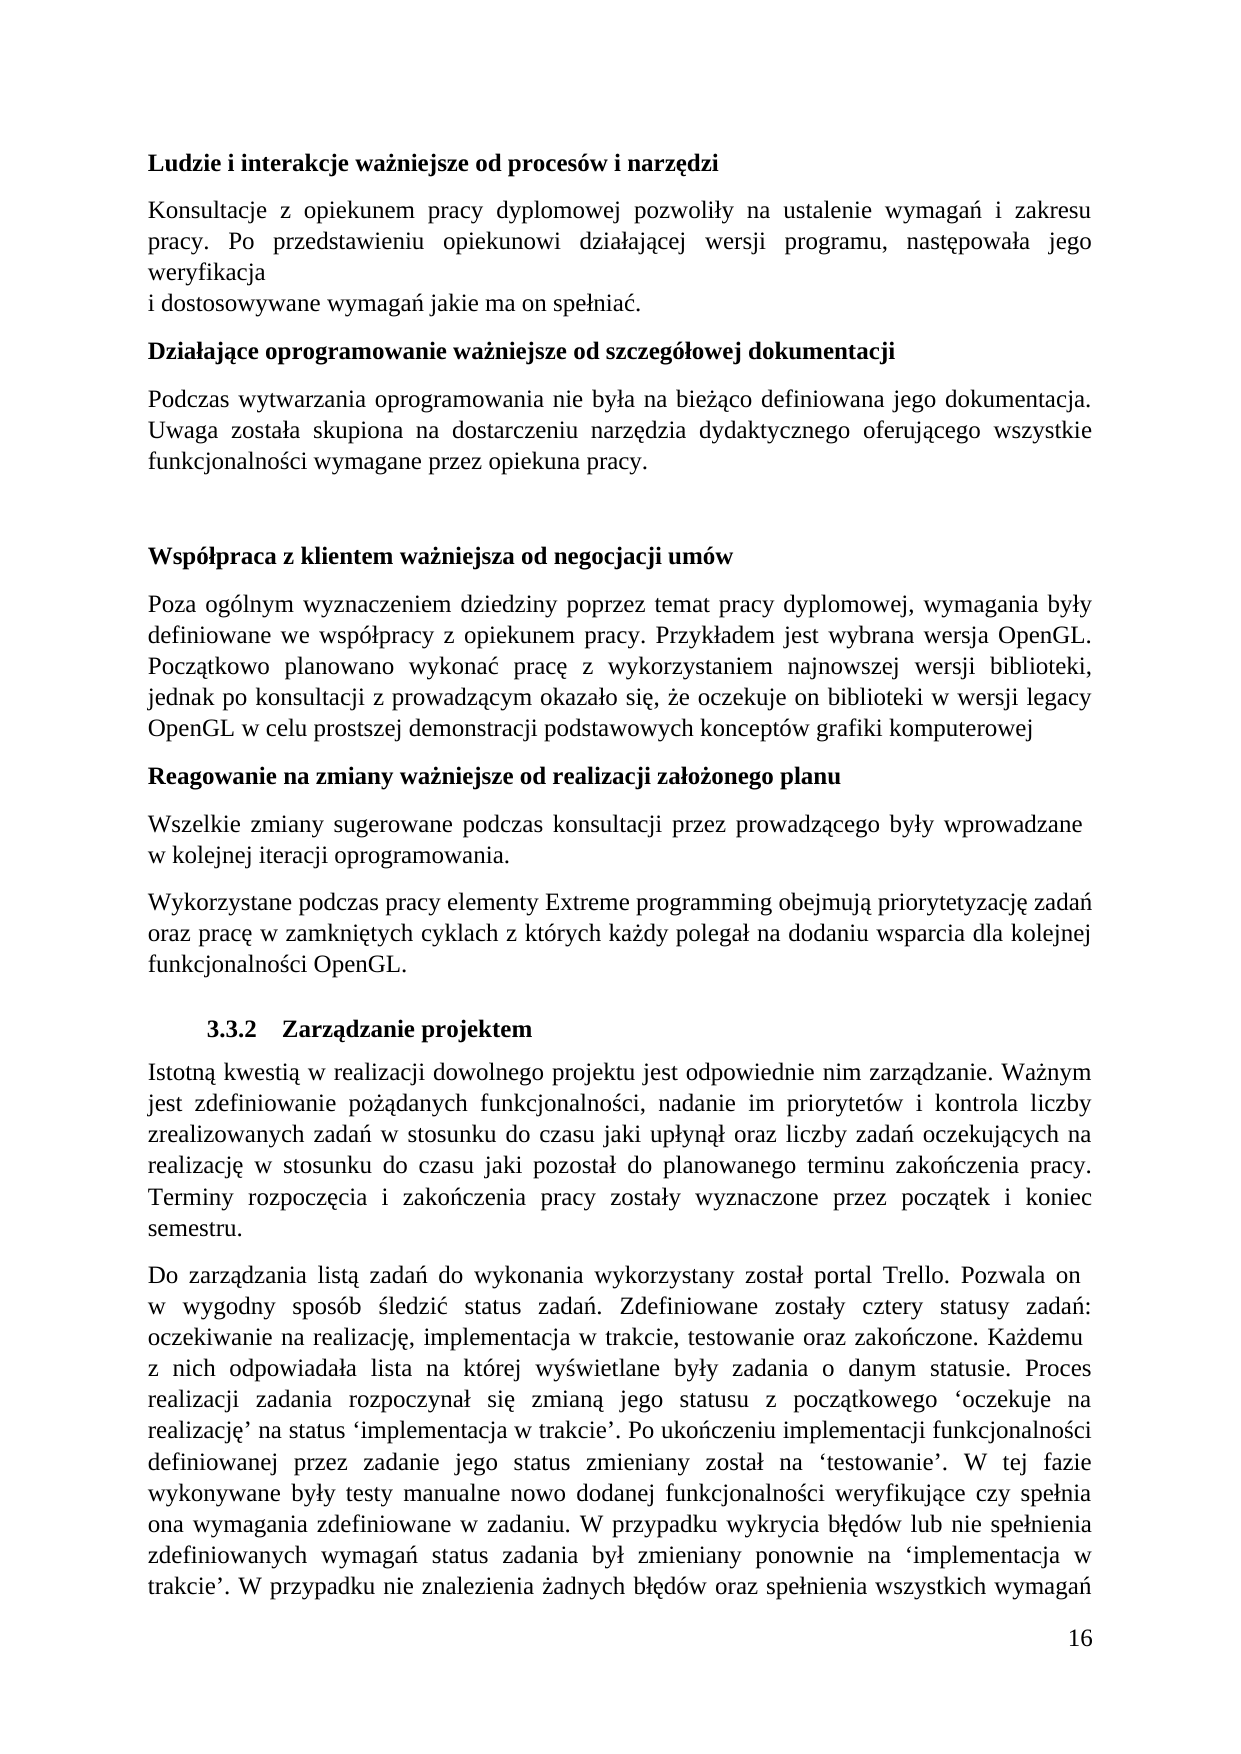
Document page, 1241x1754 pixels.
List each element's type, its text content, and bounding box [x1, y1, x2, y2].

text Wykorzystane podczas pracy elementy Extreme programming obejmują priorytetyzację zadań oraz pracę w zamkniętych cyklach z których każdy polegał na dodaniu wsparcia dla kolejnej funkcjonalności OpenGL. [148, 887, 1093, 978]
text Ludzie i interakcje ważniejsze od procesów i narzędzi [148, 148, 1093, 176]
text Podczas wytwarzania oprogramowania nie była na bieżąco definiowana jego dokumentacja. Uwaga została skupiona na dostarczeniu narzędzia dydaktycznego oferującego wszystkie funkcjonalności wymagane przez opiekuna pracy. [148, 384, 1093, 475]
text Reagowanie na zmiany ważniejsze od realizacji założonego planu [148, 761, 1093, 790]
subtitle Zarządzanie projektem [207, 1014, 1093, 1043]
text Działające oprogramowanie ważniejsze od szczegółowej dokumentacji [148, 336, 1093, 365]
text Współpraca z klientem ważniejsza od negocjacji umów [148, 541, 1093, 570]
text Konsultacje z opiekunem pracy dyplomowej pozwoliły na ustalenie wymagań i zakresu pracy. Po przedstawieniu opiekunowi działającej wersji programu, następowała jego weryfikacja i dostosowywane wymagań jakie ma on spełniać. [148, 195, 1093, 317]
text Wszelkie zmiany sugerowane podczas konsultacji przez prowadzącego były wprowadzane w kolejnej iteracji oprogramowania. [148, 809, 1093, 868]
text Poza ogólnym wyznaczeniem dziedziny poprzez temat pracy dyplomowej, wymagania były definiowane we współpracy z opiekunem pracy. Przykładem jest wybrana wersja OpenGL. Początkowo planowano wykonać pracę z wykorzystaniem najnowszej wersji biblioteki, jednak po konsultacji z prowadzącym okazało się, że oczekuje on biblioteki w wersji legacy OpenGL w celu prostszej demonstracji podstawowych konceptów grafiki komputerowej [148, 589, 1093, 742]
text Istotną kwestią w realizacji dowolnego projektu jest odpowiednie nim zarządzanie. Ważnym jest zdefiniowanie pożądanych funkcjonalności, nadanie im priorytetów i kontrola liczby zrealizowanych zadań w stosunku do czasu jaki upłynął oraz liczby zadań oczekujących na realizację w stosunku do czasu jaki pozostał do planowanego terminu zakończenia pracy. Terminy rozpoczęcia i zakończenia pracy zostały wyznaczone przez początek i koniec semestru. [148, 1057, 1093, 1241]
